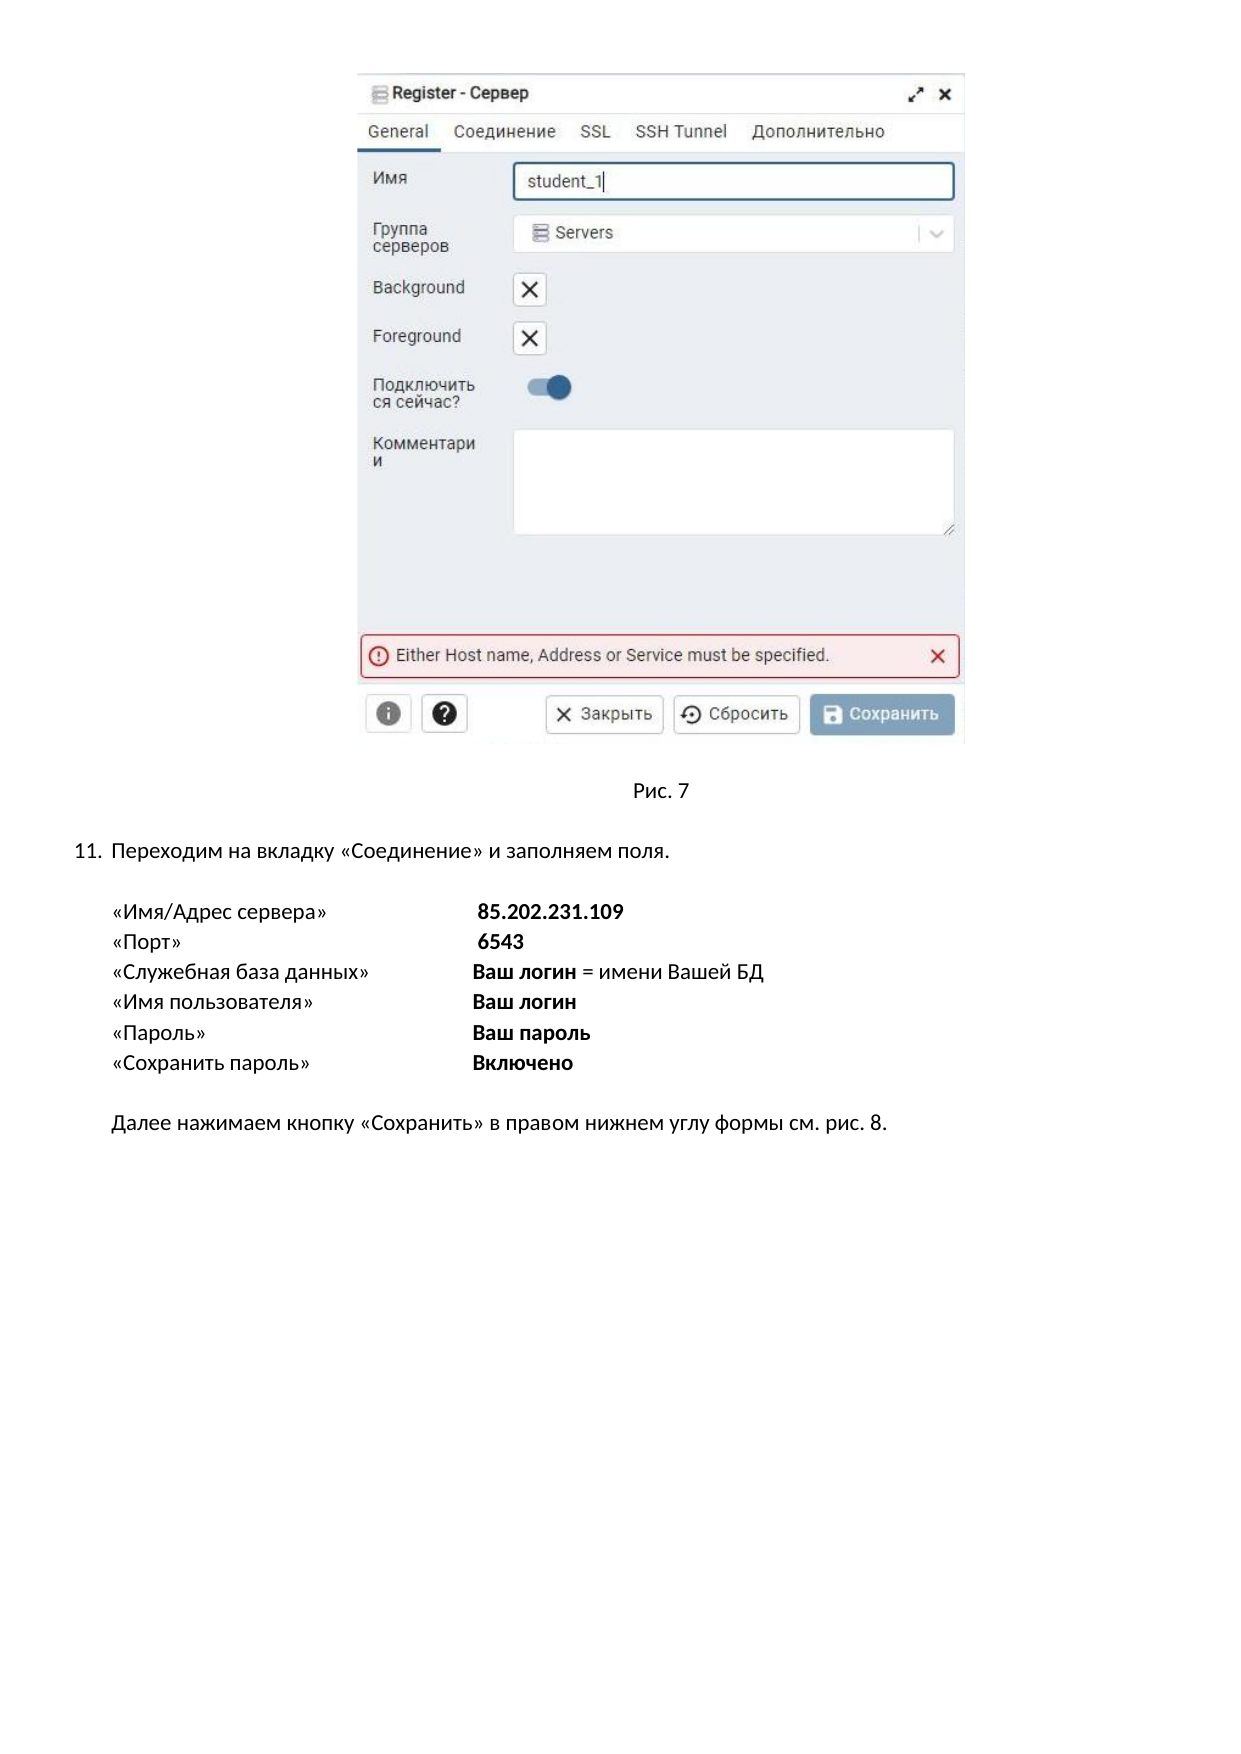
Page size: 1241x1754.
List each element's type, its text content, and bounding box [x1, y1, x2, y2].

list «Служебная база данных» Ваш логин = имени Вашей БД [111, 957, 1211, 985]
list «Сохранить пароль» Включено [111, 1048, 1211, 1076]
list «Порт» 6543 [111, 927, 1211, 955]
list «Имя/Адрес сервера» 85.202.231.109 [111, 897, 1211, 925]
picture [357, 73, 965, 744]
list Переходим на вкладку «Соединение» и заполняем поля. [74, 836, 1211, 864]
list «Имя пользователя» Ваш логин [111, 987, 1211, 1016]
list Далее нажимаем кнопку «Сохранить» в правом нижнем углу формы см. рис. 8. [111, 1108, 1211, 1136]
list Рис. 7 [111, 776, 1211, 804]
list «Пароль» Ваш пароль [111, 1018, 1211, 1046]
